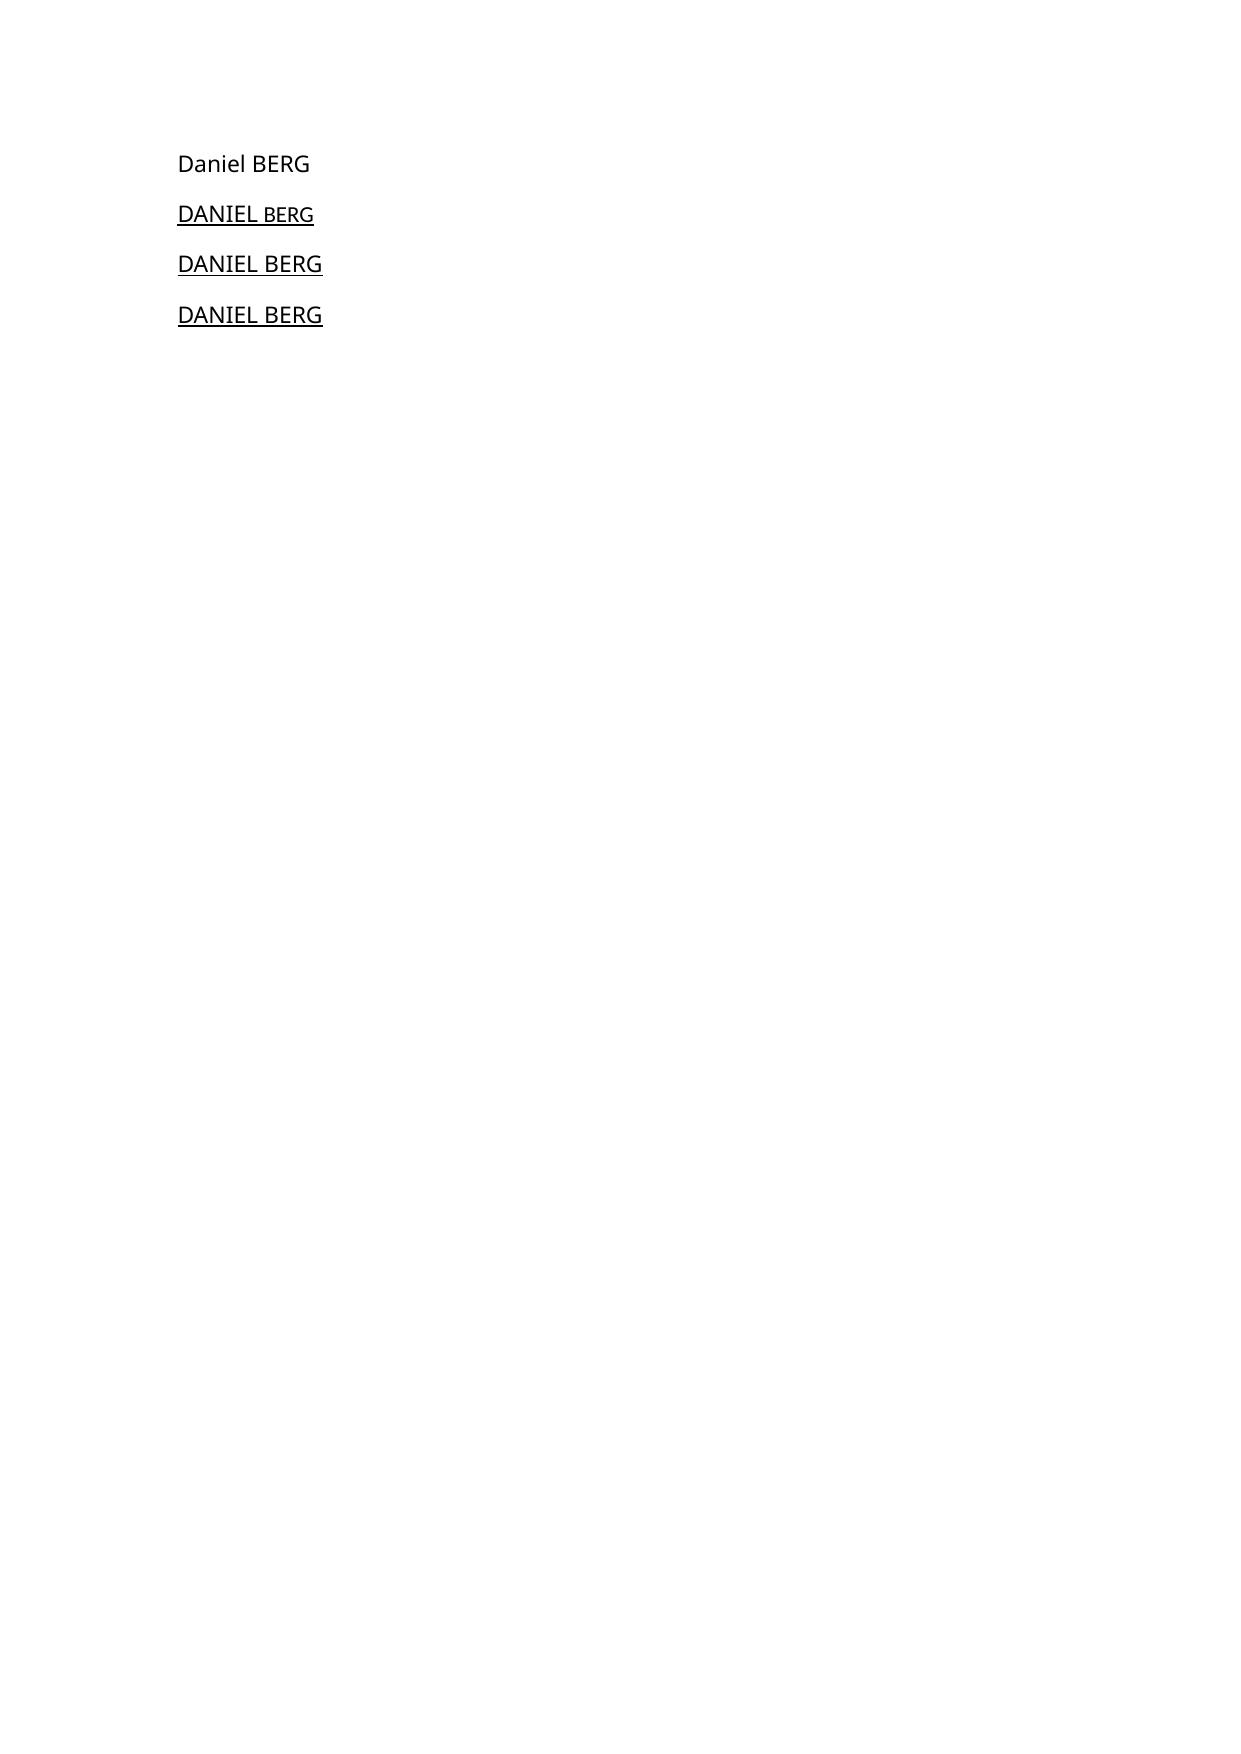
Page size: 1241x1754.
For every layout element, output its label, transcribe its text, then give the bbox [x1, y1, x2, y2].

text DANIEL BERG [177, 299, 1063, 330]
text DANIEL BERG [177, 248, 1063, 280]
text Daniel BERG [177, 148, 1063, 179]
text DANIEL BERG [177, 198, 1063, 229]
